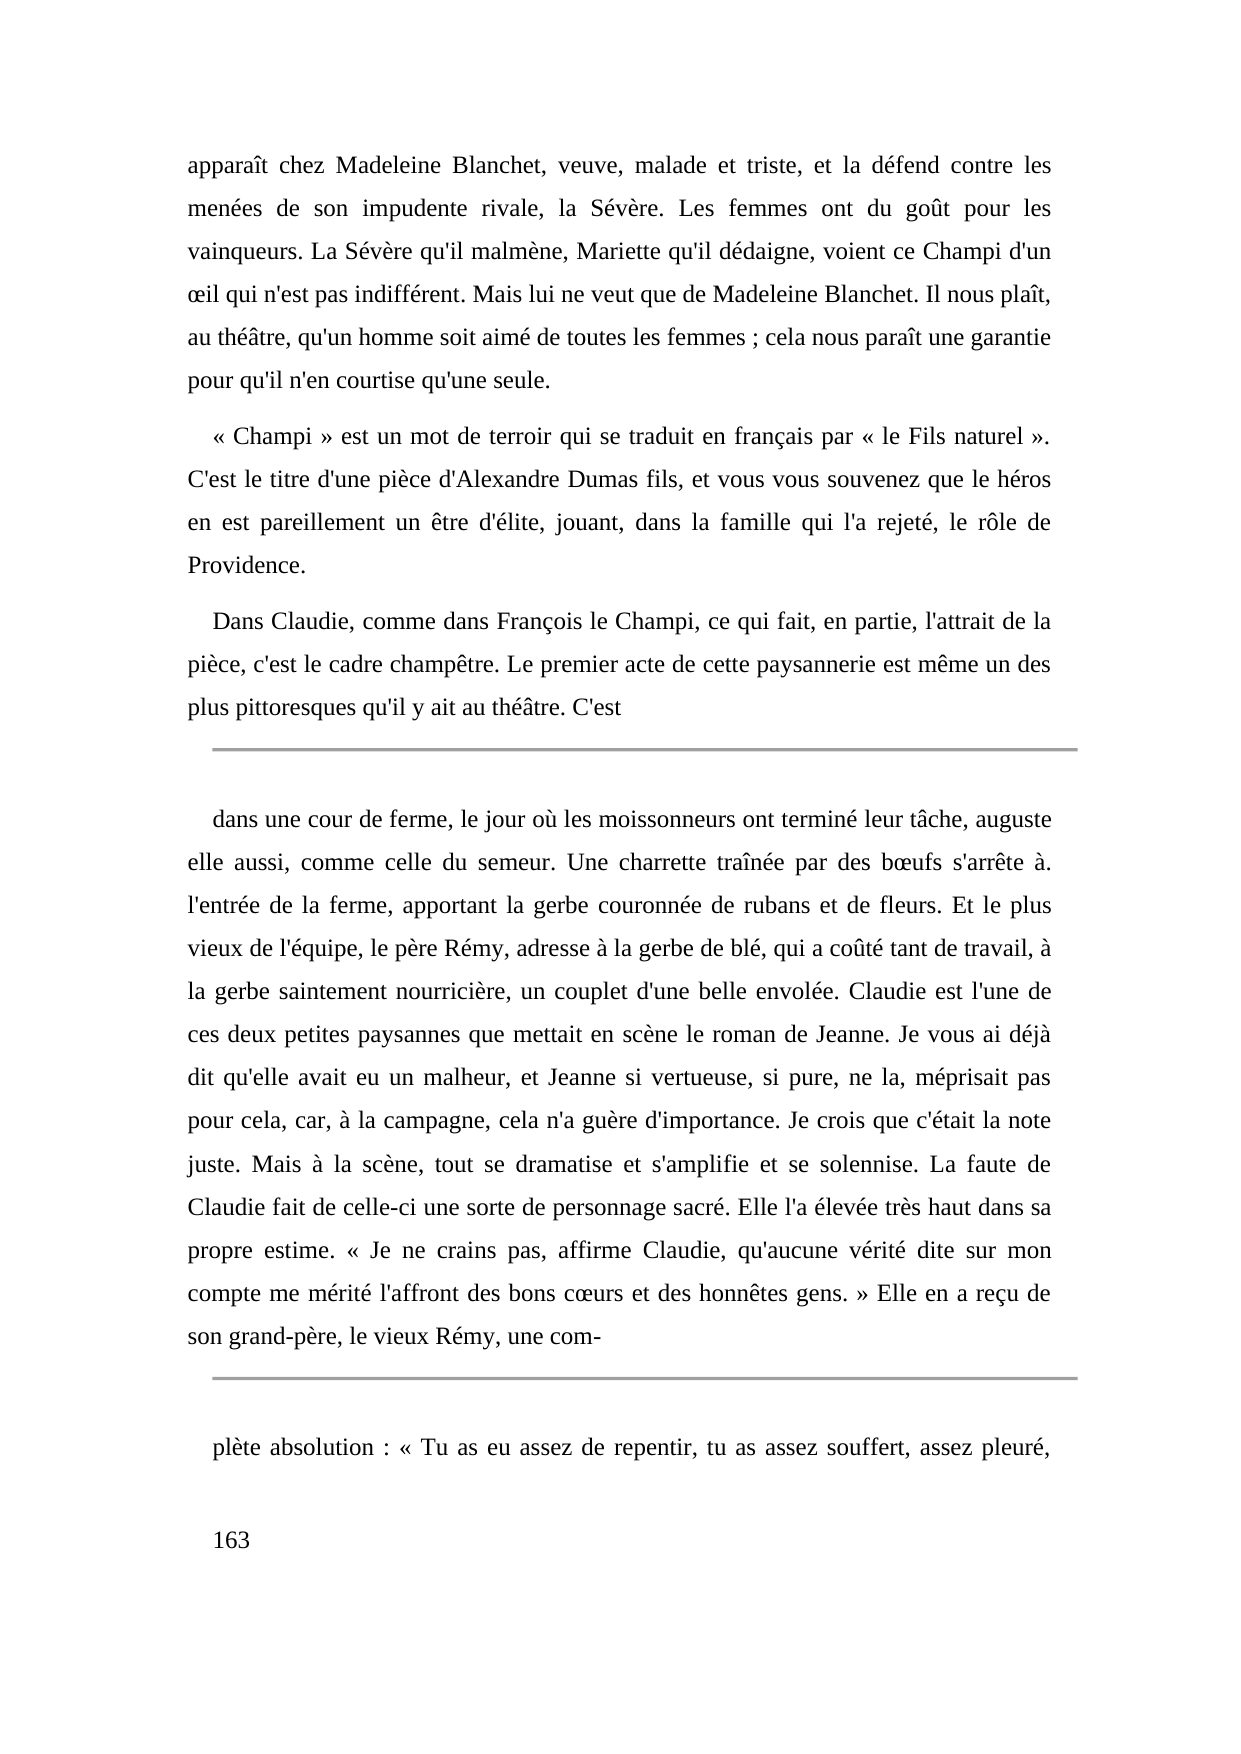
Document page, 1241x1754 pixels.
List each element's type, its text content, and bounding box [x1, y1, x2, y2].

text Dans Claudie, comme dans François le Champi, ce qui fait, en partie, l'attrait de la pièce, c'est le cadre champêtre. Le premier acte de cette paysannerie est même un des plus pittoresques qu'il y ait au théâtre. C'est [187, 606, 1053, 721]
text dans une cour de ferme, le jour où les moissonneurs ont terminé leur tâche, auguste elle aussi, comme celle du semeur. Une charrette traînée par des bœufs s'arrête à. l'entrée de la ferme, apportant la gerbe couronnée de rubans et de fleurs. Et le plus vieux de l'équipe, le père Rémy, adresse à la gerbe de blé, qui a coûté tant de travail, à la gerbe saintement nourricière, un couplet d'une belle envolée. Claudie est l'une de ces deux petites paysannes que mettait en scène le roman de Jeanne. Je vous ai déjà dit qu'elle avait eu un malheur, et Jeanne si vertueuse, si pure, ne la, méprisait pas pour cela, car, à la campagne, cela n'a guère d'importance. Je crois que c'était la note juste. Mais à la scène, tout se dramatise et s'amplifie et se solennise. La faute de Claudie fait de celle-ci une sorte de personnage sacré. Elle l'a élevée très haut dans sa propre estime. « Je ne crains pas, affirme Claudie, qu'aucune vérité dite sur mon compte me mérité l'affront des bons cœurs et des honnêtes gens. » Elle en a reçu de son grand-père, le vieux Rémy, une com- [187, 804, 1053, 1350]
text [187, 150, 1053, 394]
text « Champi » est un mot de terroir qui se traduit en français par « le Fils naturel ». C'est le titre d'une pièce d'Alexandre Dumas fils, et vous vous souvenez que le héros en est pareillement un être d'élite, jouant, dans la famille qui l'a rejeté, le rôle de Providence. [187, 421, 1053, 579]
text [187, 1432, 1053, 1461]
